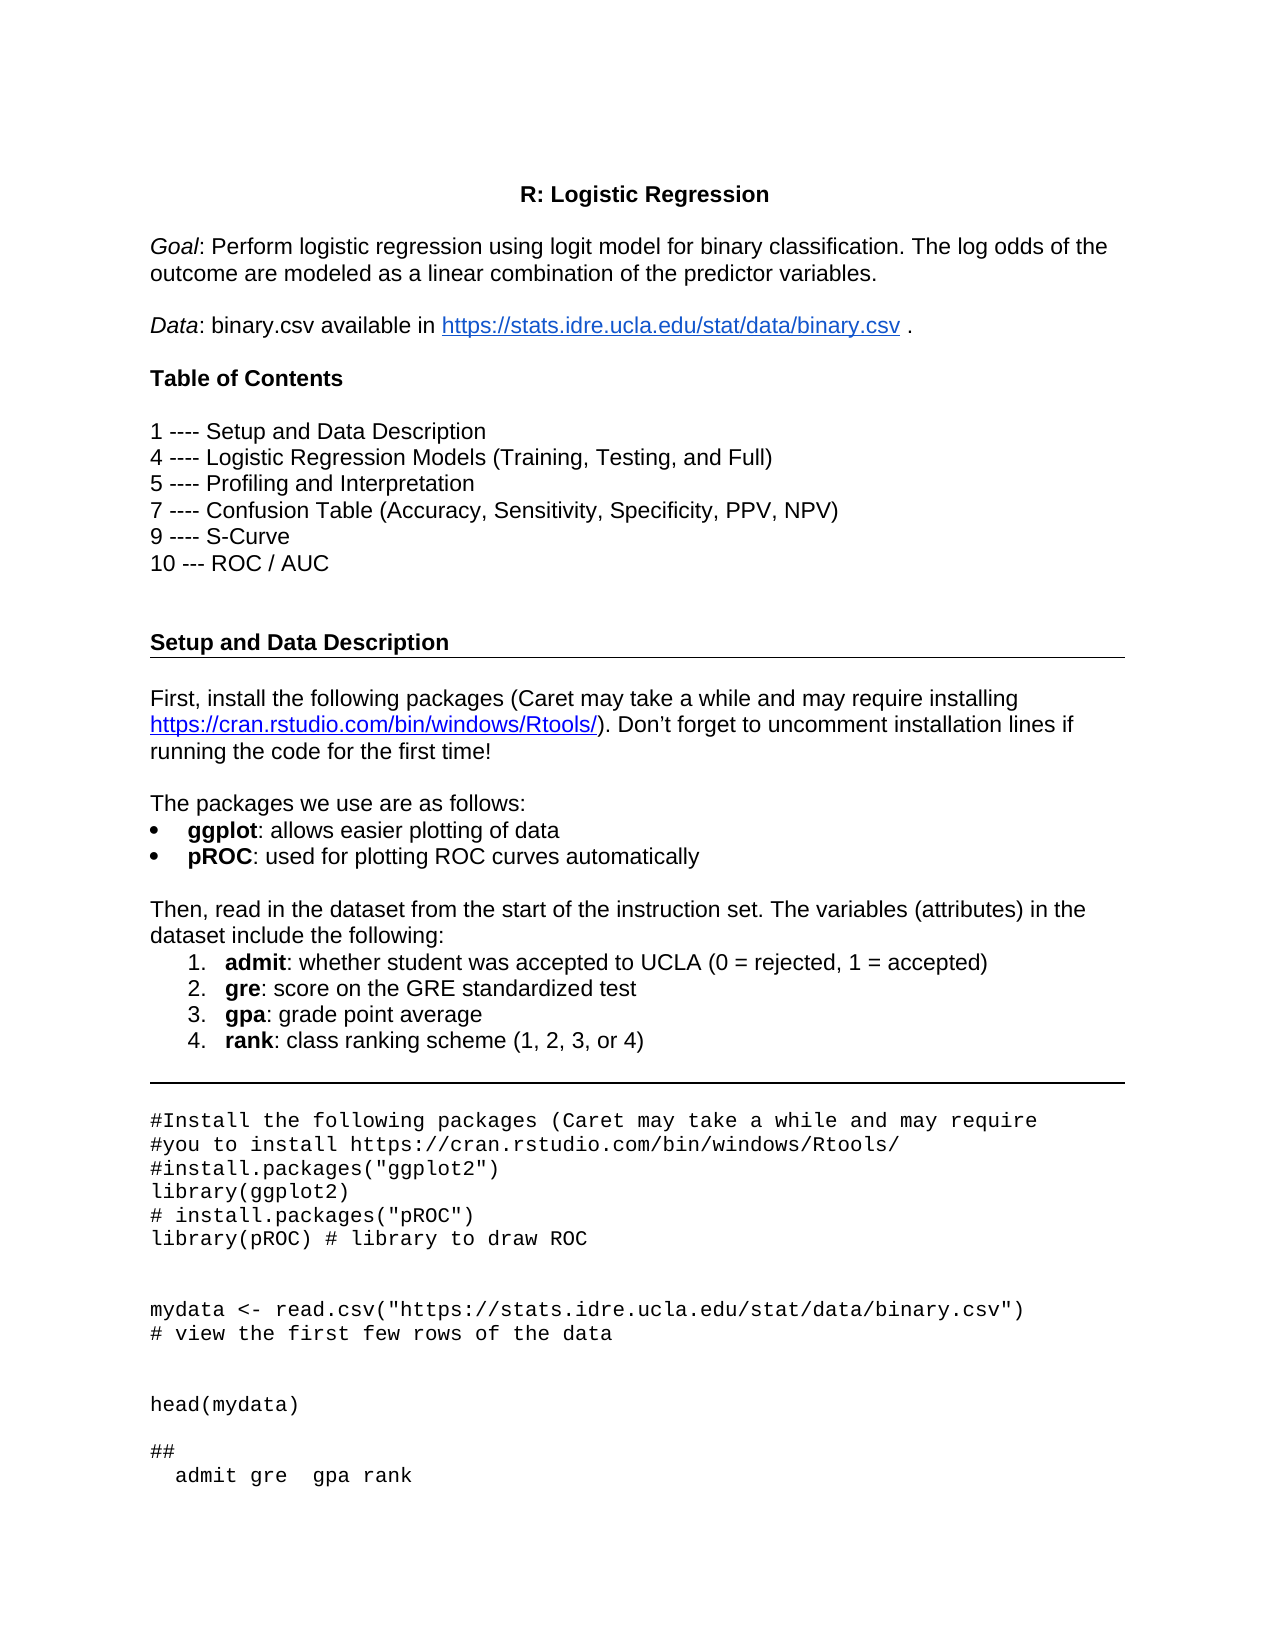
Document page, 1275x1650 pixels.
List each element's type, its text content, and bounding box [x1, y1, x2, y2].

text Table of Contents [150, 365, 1125, 391]
text Data: binary.csv available in https://stats.idre.ucla.edu/stat/data/binary.csv . [150, 312, 1125, 339]
text mydata <- read.csv("https://stats.idre.ucla.edu/stat/data/binary.csv") [150, 1299, 1125, 1323]
text The packages we use are as follows: [150, 790, 1125, 817]
list ggplot: allows easier plotting of data [150, 817, 1125, 843]
list gpa: grade point average [187, 1001, 1125, 1027]
text #you to install https://cran.rstudio.com/bin/windows/Rtools/ #install.packages("ggplot2") [150, 1134, 1125, 1181]
text ## [150, 1441, 1125, 1465]
text R: Logistic Regression [164, 181, 1125, 207]
text # install.packages("pROC") [150, 1205, 1125, 1228]
text 10 --- ROC / AUC [150, 549, 1125, 576]
text Goal: Perform logistic regression using logit model for binary classification. The log odds of the outcome are modeled as a linear combination of the predictor variables. [150, 233, 1125, 286]
text # view the first few rows of the data [150, 1323, 1125, 1347]
text 9 ---- S-Curve [150, 523, 1125, 549]
text #Install the following packages (Caret may take a while and may require [150, 1110, 1125, 1134]
text 1 ---- Setup and Data Description [150, 418, 1125, 444]
text admit gre gpa rank [150, 1465, 1125, 1488]
text First, install the following packages (Caret may take a while and may require installing https://cran.rstudio.com/bin/windows/Rtools/). Don’t forget to uncomment installation lines if running the code for the first time! [150, 685, 1125, 764]
list rank: class ranking scheme (1, 2, 3, or 4) [187, 1027, 1125, 1054]
text 4 ---- Logistic Regression Models (Training, Testing, and Full) [150, 444, 1125, 470]
list admit: whether student was accepted to UCLA (0 = rejected, 1 = accepted) [187, 948, 1125, 975]
text 7 ---- Confusion Table (Accuracy, Sensitivity, Specificity, PPV, NPV) [150, 497, 1125, 523]
list pROC: used for plotting ROC curves automatically [150, 843, 1125, 869]
text library(pROC) # library to draw ROC [150, 1228, 1125, 1252]
text Then, read in the dataset from the start of the instruction set. The variables (attributes) in the dataset include the following: [150, 896, 1125, 948]
text 5 ---- Profiling and Interpretation [150, 470, 1125, 497]
text head(mydata) [150, 1394, 1125, 1418]
text library(ggplot2) [150, 1181, 1125, 1205]
list gre: score on the GRE standardized test [187, 975, 1125, 1001]
text Setup and Data Description [150, 628, 1125, 657]
